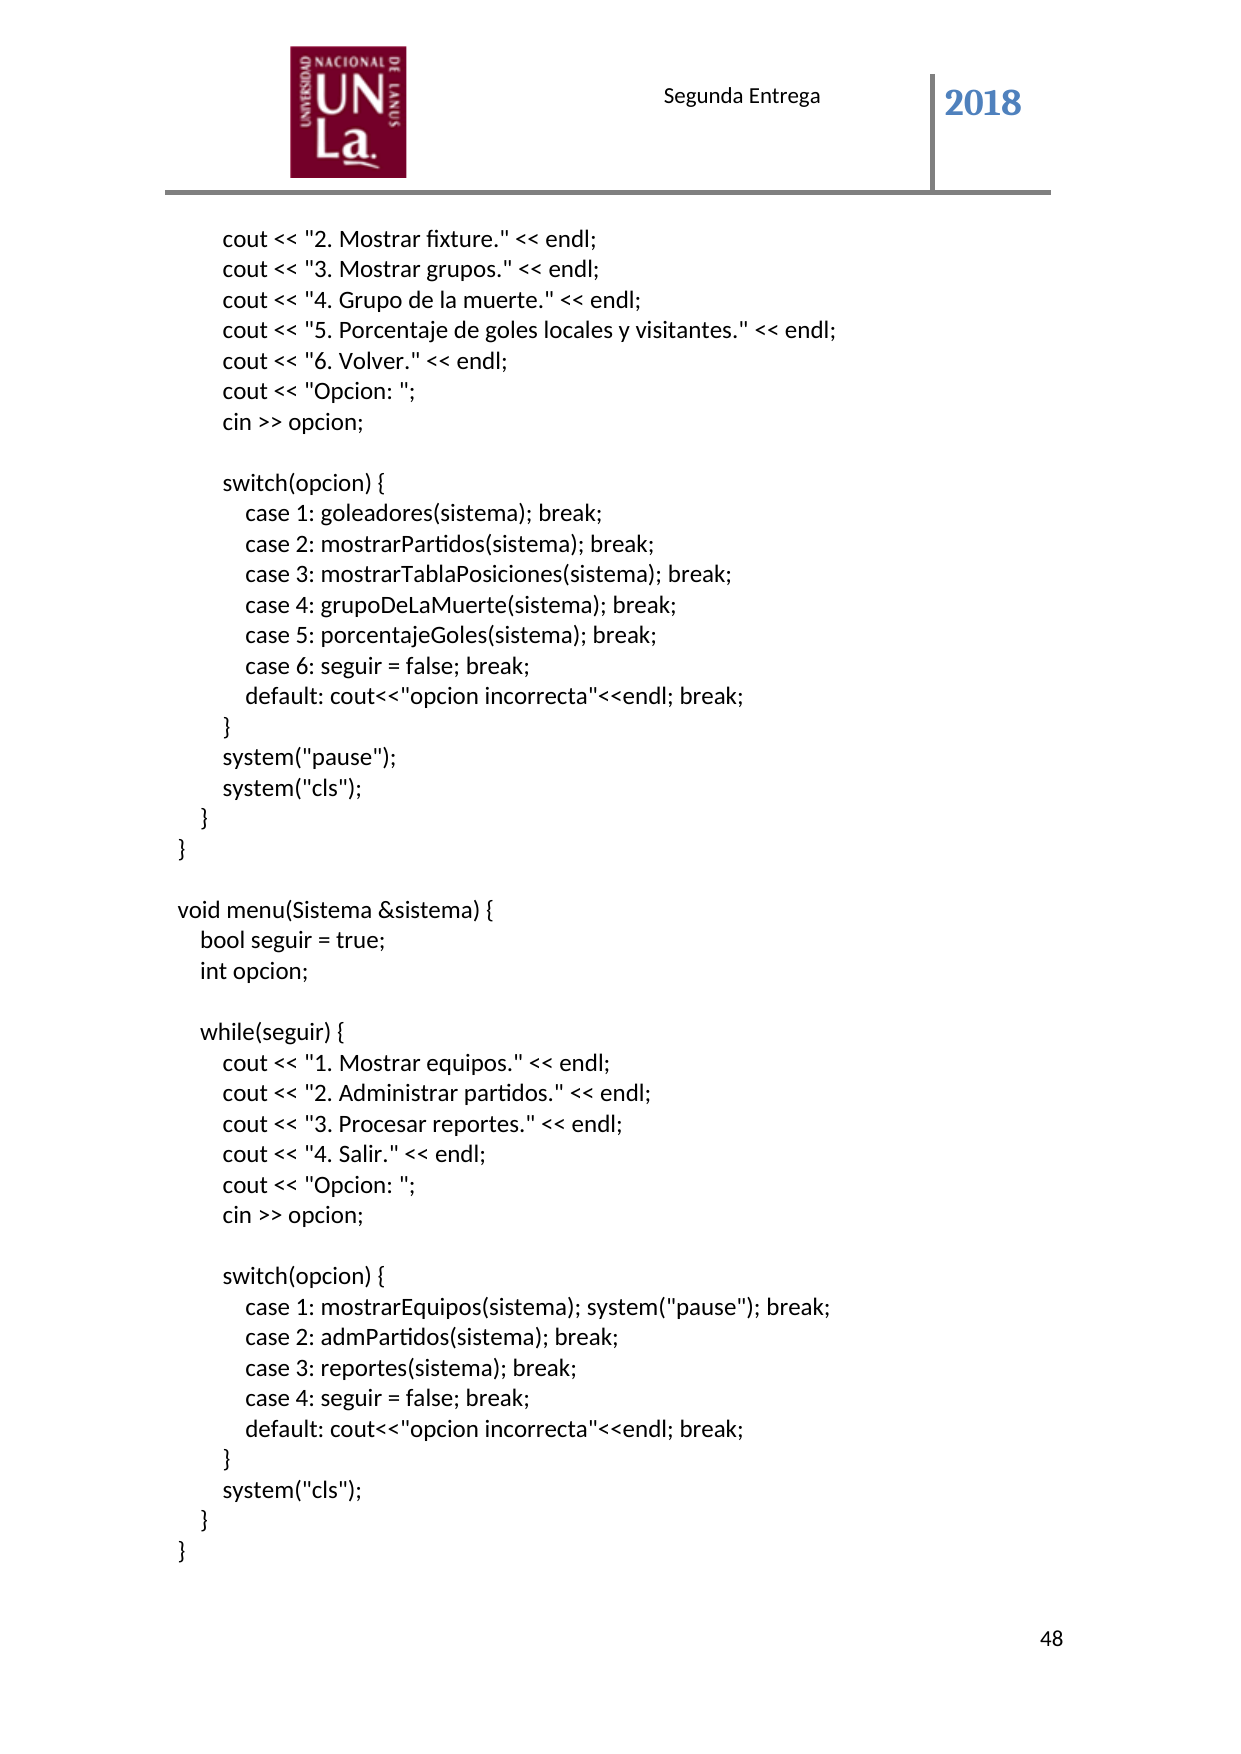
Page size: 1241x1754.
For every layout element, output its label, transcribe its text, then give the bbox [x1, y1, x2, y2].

text cout << "5. Porcentaje de goles locales y visitantes." << endl; [177, 314, 1063, 345]
text case 2: mostrarPartidos(sistema); break; [177, 528, 1063, 558]
text cin >> opcion; [177, 406, 1063, 436]
text } [177, 833, 1063, 864]
text cout << "3. Procesar reportes." << endl; [177, 1108, 1063, 1138]
text cout << "4. Salir." << endl; [177, 1138, 1063, 1169]
text } [177, 711, 1063, 742]
text } [177, 803, 1063, 833]
text cout << "6. Volver." << endl; [177, 345, 1063, 375]
text } [177, 1443, 1063, 1474]
text system("pause"); [177, 742, 1063, 772]
text void menu(Sistema &sistema) { [177, 894, 1063, 925]
text default: cout<<"opcion incorrecta"<<endl; break; [177, 681, 1063, 711]
text } [177, 1504, 1063, 1535]
picture [289, 45, 407, 178]
text default: cout<<"opcion incorrecta"<<endl; break; [177, 1413, 1063, 1443]
text cin >> opcion; [177, 1199, 1063, 1230]
text while(seguir) { [177, 1016, 1063, 1047]
text cout << "4. Grupo de la muerte." << endl; [177, 284, 1063, 314]
text cout << "2. Mostrar fixture." << endl; [177, 223, 1063, 253]
text case 3: reportes(sistema); break; [177, 1352, 1063, 1382]
text case 1: mostrarEquipos(sistema); system("pause"); break; [177, 1291, 1063, 1321]
text cout << "Opcion: "; [177, 375, 1063, 406]
text case 2: admPartidos(sistema); break; [177, 1321, 1063, 1352]
text bool seguir = true; [177, 925, 1063, 955]
text switch(opcion) { [177, 467, 1063, 497]
text case 4: grupoDeLaMuerte(sistema); break; [177, 589, 1063, 619]
text system("cls"); [177, 1474, 1063, 1504]
text system("cls"); [177, 772, 1063, 803]
text switch(opcion) { [177, 1260, 1063, 1291]
text cout << "2. Administrar partidos." << endl; [177, 1077, 1063, 1108]
text cout << "3. Mostrar grupos." << endl; [177, 253, 1063, 284]
text } [177, 1535, 1063, 1566]
text case 1: goleadores(sistema); break; [177, 497, 1063, 528]
text case 4: seguir = false; break; [177, 1382, 1063, 1413]
text case 5: porcentajeGoles(sistema); break; [177, 619, 1063, 650]
text cout << "Opcion: "; [177, 1169, 1063, 1199]
text cout << "1. Mostrar equipos." << endl; [177, 1047, 1063, 1077]
text case 3: mostrarTablaPosiciones(sistema); break; [177, 558, 1063, 589]
text case 6: seguir = false; break; [177, 650, 1063, 681]
text int opcion; [177, 955, 1063, 986]
